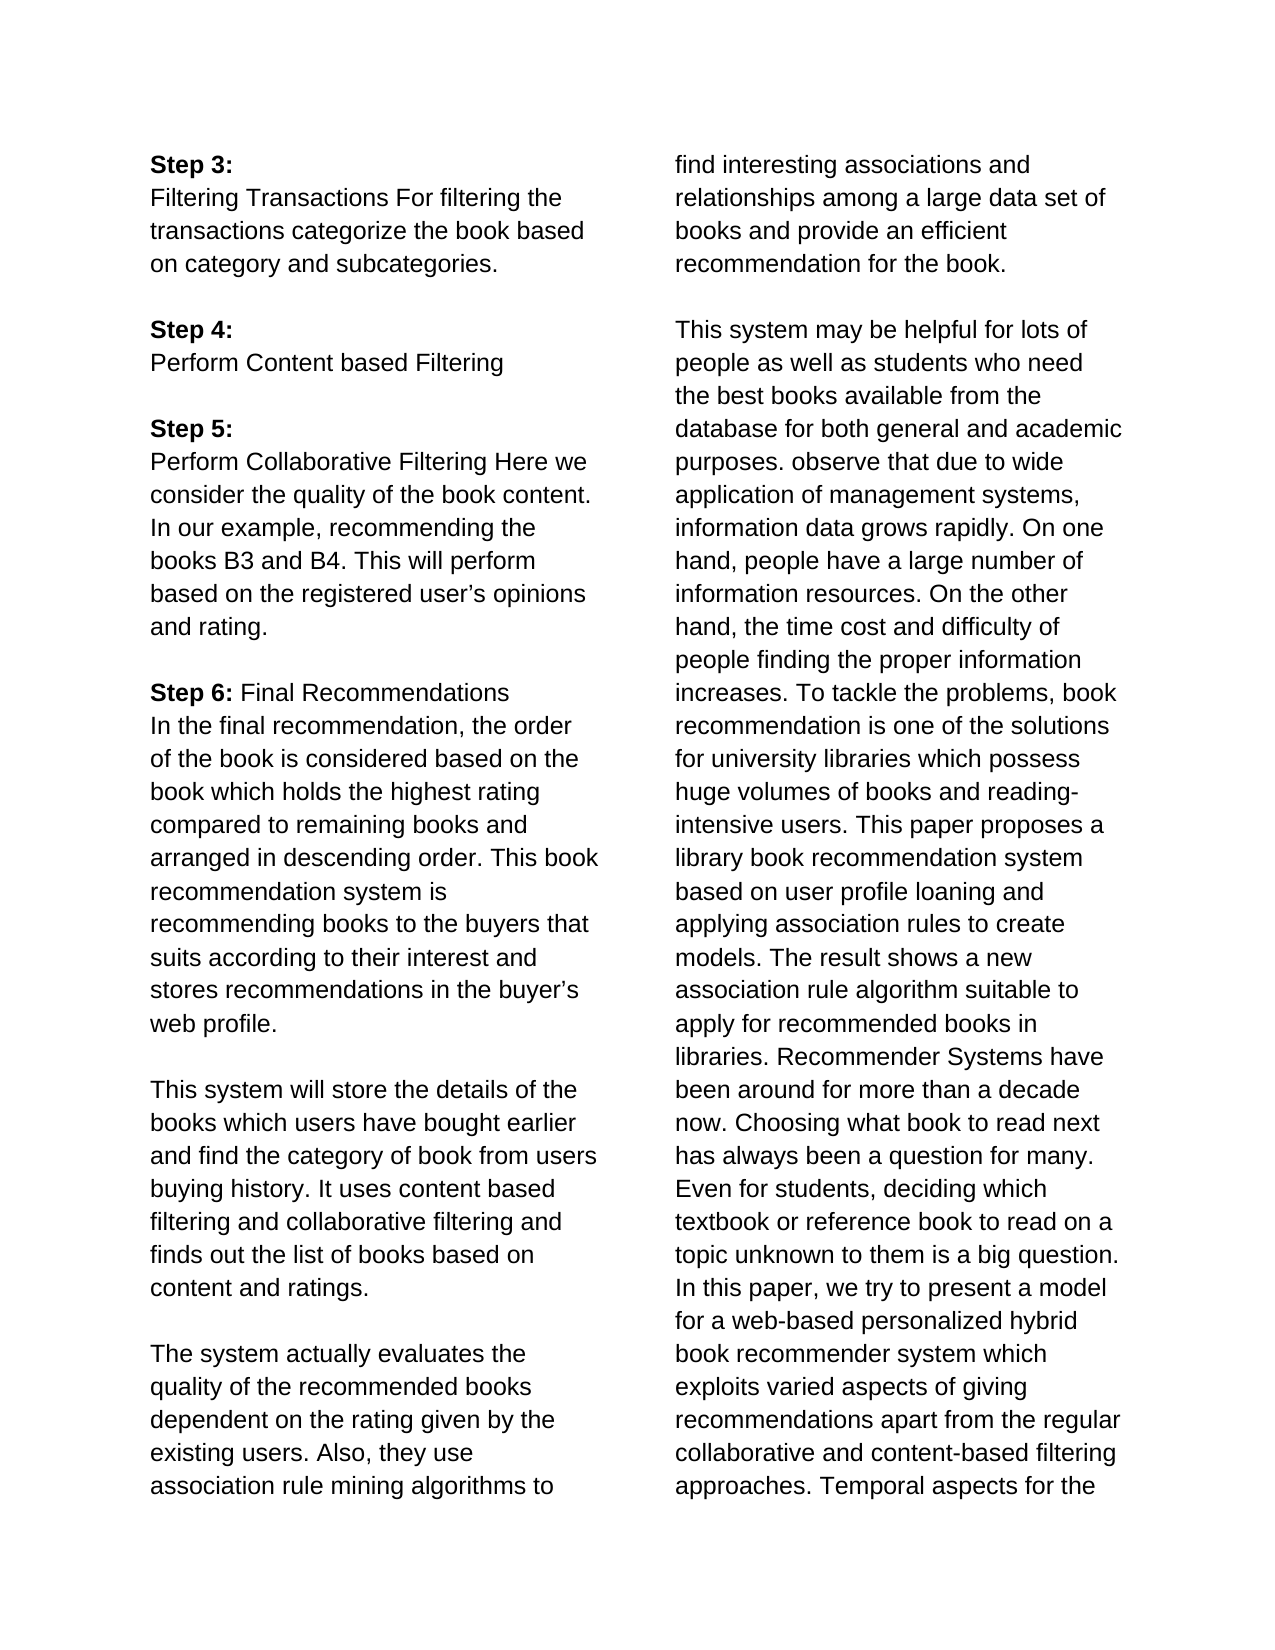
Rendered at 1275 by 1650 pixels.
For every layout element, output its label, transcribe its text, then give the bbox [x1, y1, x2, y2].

text Step 3: [150, 150, 600, 179]
text Perform Collaborative Filtering Here we consider the quality of the book content. In our example, recommending the books B3 and B4. This will perform based on the registered user’s opinions and rating. [150, 447, 600, 641]
text This system will store the details of the books which users have bought earlier and find the category of book from users buying history. It uses content based filtering and collaborative filtering and finds out the list of books based on content and ratings. [150, 1074, 600, 1301]
text Step 6: Final Recommendations [150, 678, 600, 707]
text Filtering Transactions For filtering the transactions categorize the book based on category and subcategories. [150, 183, 600, 278]
text The system actually evaluates the quality of the recommended books dependent on the rating given by the existing users. Also, they use association rule mining algorithms to find interesting associations and relationships among a large data set of books and provide an efficient recommendation for the book. [675, 150, 1125, 278]
text The system actually evaluates the quality of the recommended books dependent on the rating given by the existing users. Also, they use association rule mining algorithms to find interesting associations and relationships among a large data set of books and provide an efficient recommendation for the book. [150, 1339, 600, 1499]
text Step 4: [150, 315, 600, 344]
text Perform Content based Filtering [150, 348, 600, 377]
text In the final recommendation, the order of the book is considered based on the book which holds the highest rating compared to remaining books and arranged in descending order. This book recommendation system is recommending books to the buyers that suits according to their interest and stores recommendations in the buyer’s web profile. [150, 711, 600, 1037]
text Step 5: [150, 414, 600, 443]
